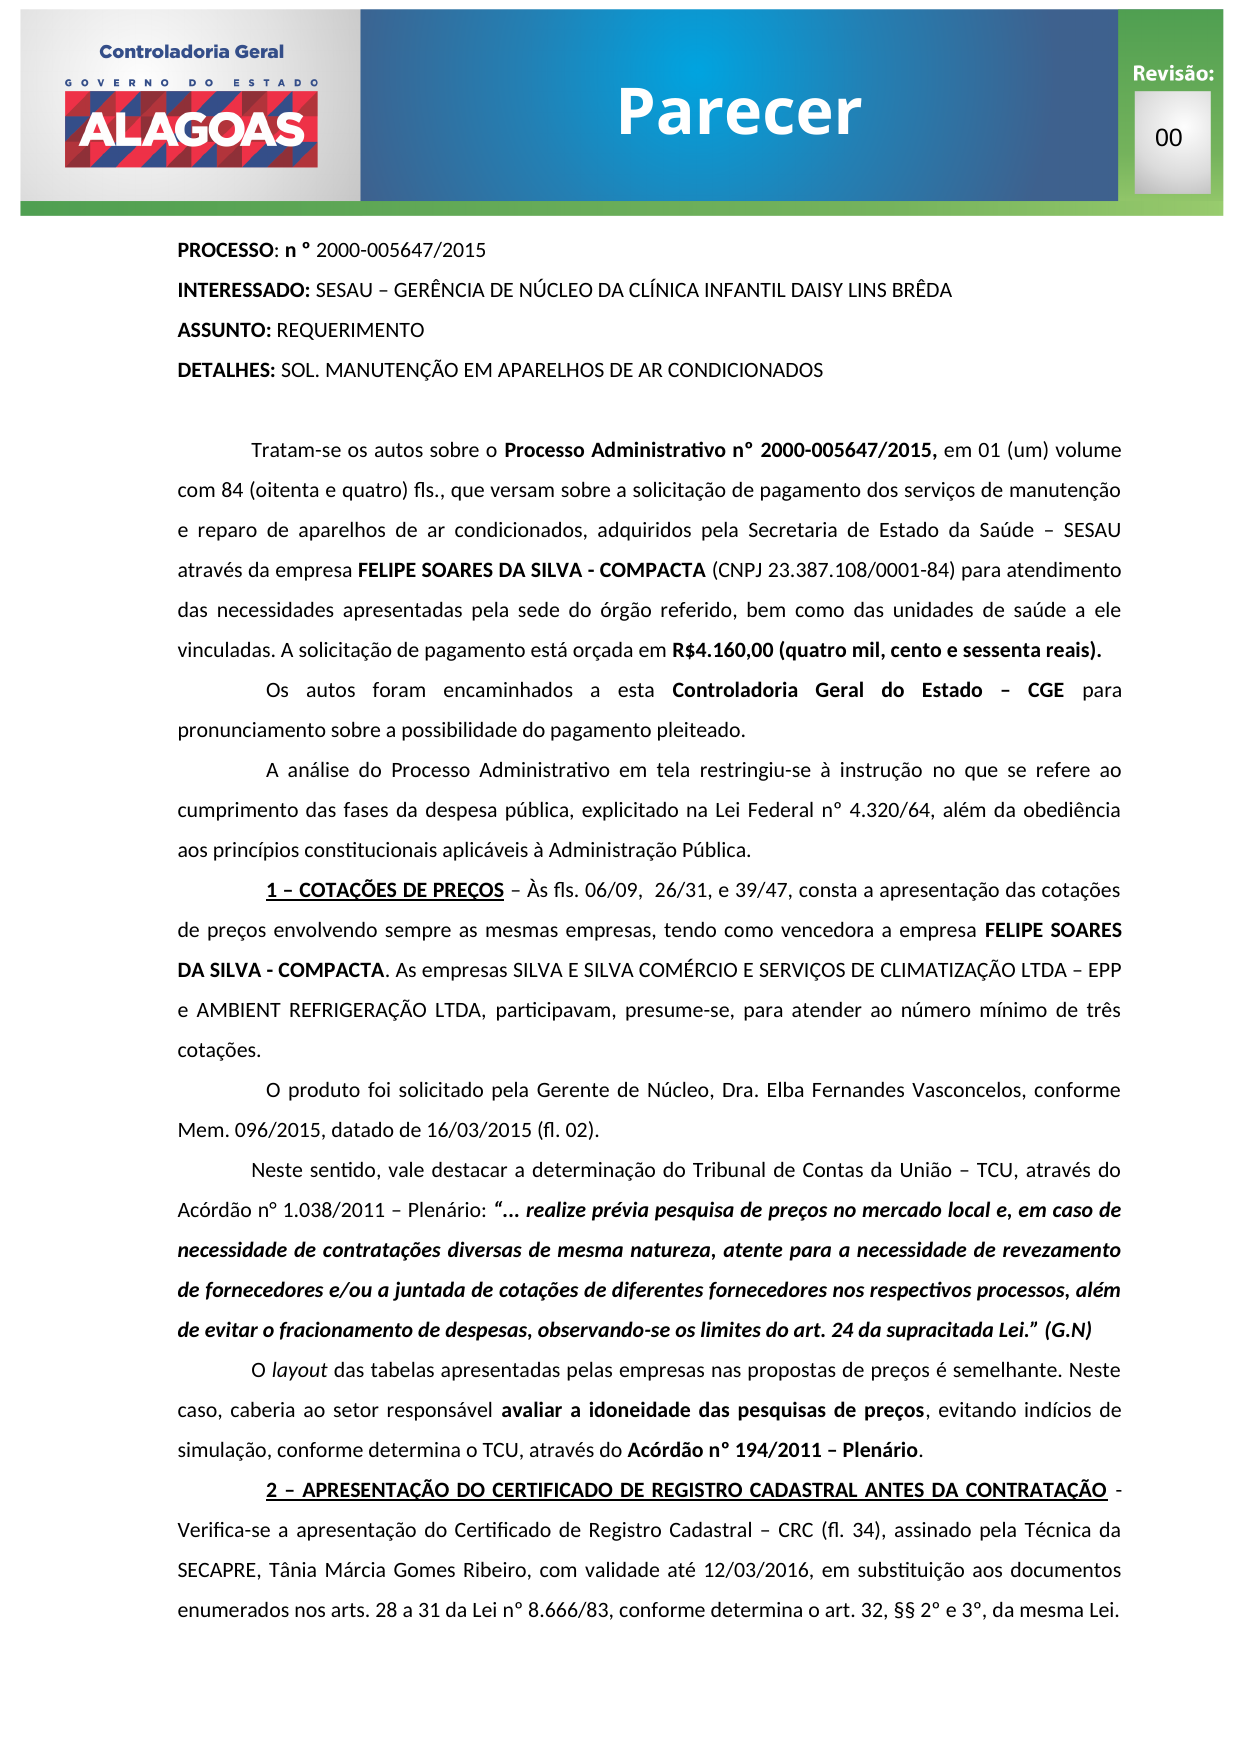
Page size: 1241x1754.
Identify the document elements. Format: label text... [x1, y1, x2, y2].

text O produto foi solicitado pela Gerente de Núcleo, Dra. Elba Fernandes Vasconcelos, conforme Mem. 096/2015, datado de 16/03/2015 (fl. 02). [177, 1076, 1122, 1143]
text DETALHES: SOL. MANUTENÇÃO EM APARELHOS DE AR CONDICIONADOS [177, 356, 1122, 383]
text O layout das tabelas apresentadas pelas empresas nas propostas de preços é semelhante. Neste caso, caberia ao setor responsável avaliar a idoneidade das pesquisas de preços, evitando indícios de simulação, conforme determina o TCU, através do Acórdão nº 194/2011 – Plenário. [177, 1356, 1122, 1463]
text ASSUNTO: REQUERIMENTO [177, 316, 1122, 343]
text Neste sentido, vale destacar a determinação do Tribunal de Contas da União – TCU, através do Acórdão n° 1.038/2011 – Plenário: “... realize prévia pesquisa de preços no mercado local e, em caso de necessidade de contratações diversas de mesma natureza, atente para a necessidade de revezamento de fornecedores e/ou a juntada de cotações de diferentes fornecedores nos respectivos processos, além de evitar o fracionamento de despesas, observando-se os limites do art. 24 da supracitada Lei.” (G.N) [177, 1156, 1122, 1343]
text Tratam-se os autos sobre o Processo Administrativo nº 2000-005647/2015, em 01 (um) volume com 84 (oitenta e quatro) fls., que versam sobre a solicitação de pagamento dos serviços de manutenção e reparo de aparelhos de ar condicionados, adquiridos pela Secretaria de Estado da Saúde – SESAU através da empresa FELIPE SOARES DA SILVA - COMPACTA (CNPJ 23.387.108/0001-84) para atendimento das necessidades apresentadas pela sede do órgão referido, bem como das unidades de saúde a ele vinculadas. A solicitação de pagamento está orçada em R$4.160,00 (quatro mil, cento e sessenta reais). [177, 436, 1122, 663]
text A análise do Processo Administrativo em tela restringiu-se à instrução no que se refere ao cumprimento das fases da despesa pública, explicitado na Lei Federal nº 4.320/64, além da obediência aos princípios constitucionais aplicáveis à Administração Pública. [177, 756, 1122, 863]
text Os autos foram encaminhados a esta Controladoria Geral do Estado – CGE para pronunciamento sobre a possibilidade do pagamento pleiteado. [177, 676, 1122, 743]
text 1 – COTAÇÕES DE PREÇOS – Às fls. 06/09, 26/31, e 39/47, consta a apresentação das cotações de preços envolvendo sempre as mesmas empresas, tendo como vencedora a empresa FELIPE SOARES DA SILVA - COMPACTA. As empresas SILVA E SILVA COMÉRCIO E SERVIÇOS DE CLIMATIZAÇÃO LTDA – EPP e AMBIENT REFRIGERAÇÃO LTDA, participavam, presume-se, para atender ao número mínimo de três cotações. [177, 876, 1122, 1063]
picture [20, 9, 1224, 216]
text PROCESSO: n º 2000-005647/2015 [177, 236, 1122, 263]
text INTERESSADO: SESAU – GERÊNCIA DE NÚCLEO DA CLÍNICA INFANTIL DAISY LINS BRÊDA [177, 276, 1122, 303]
